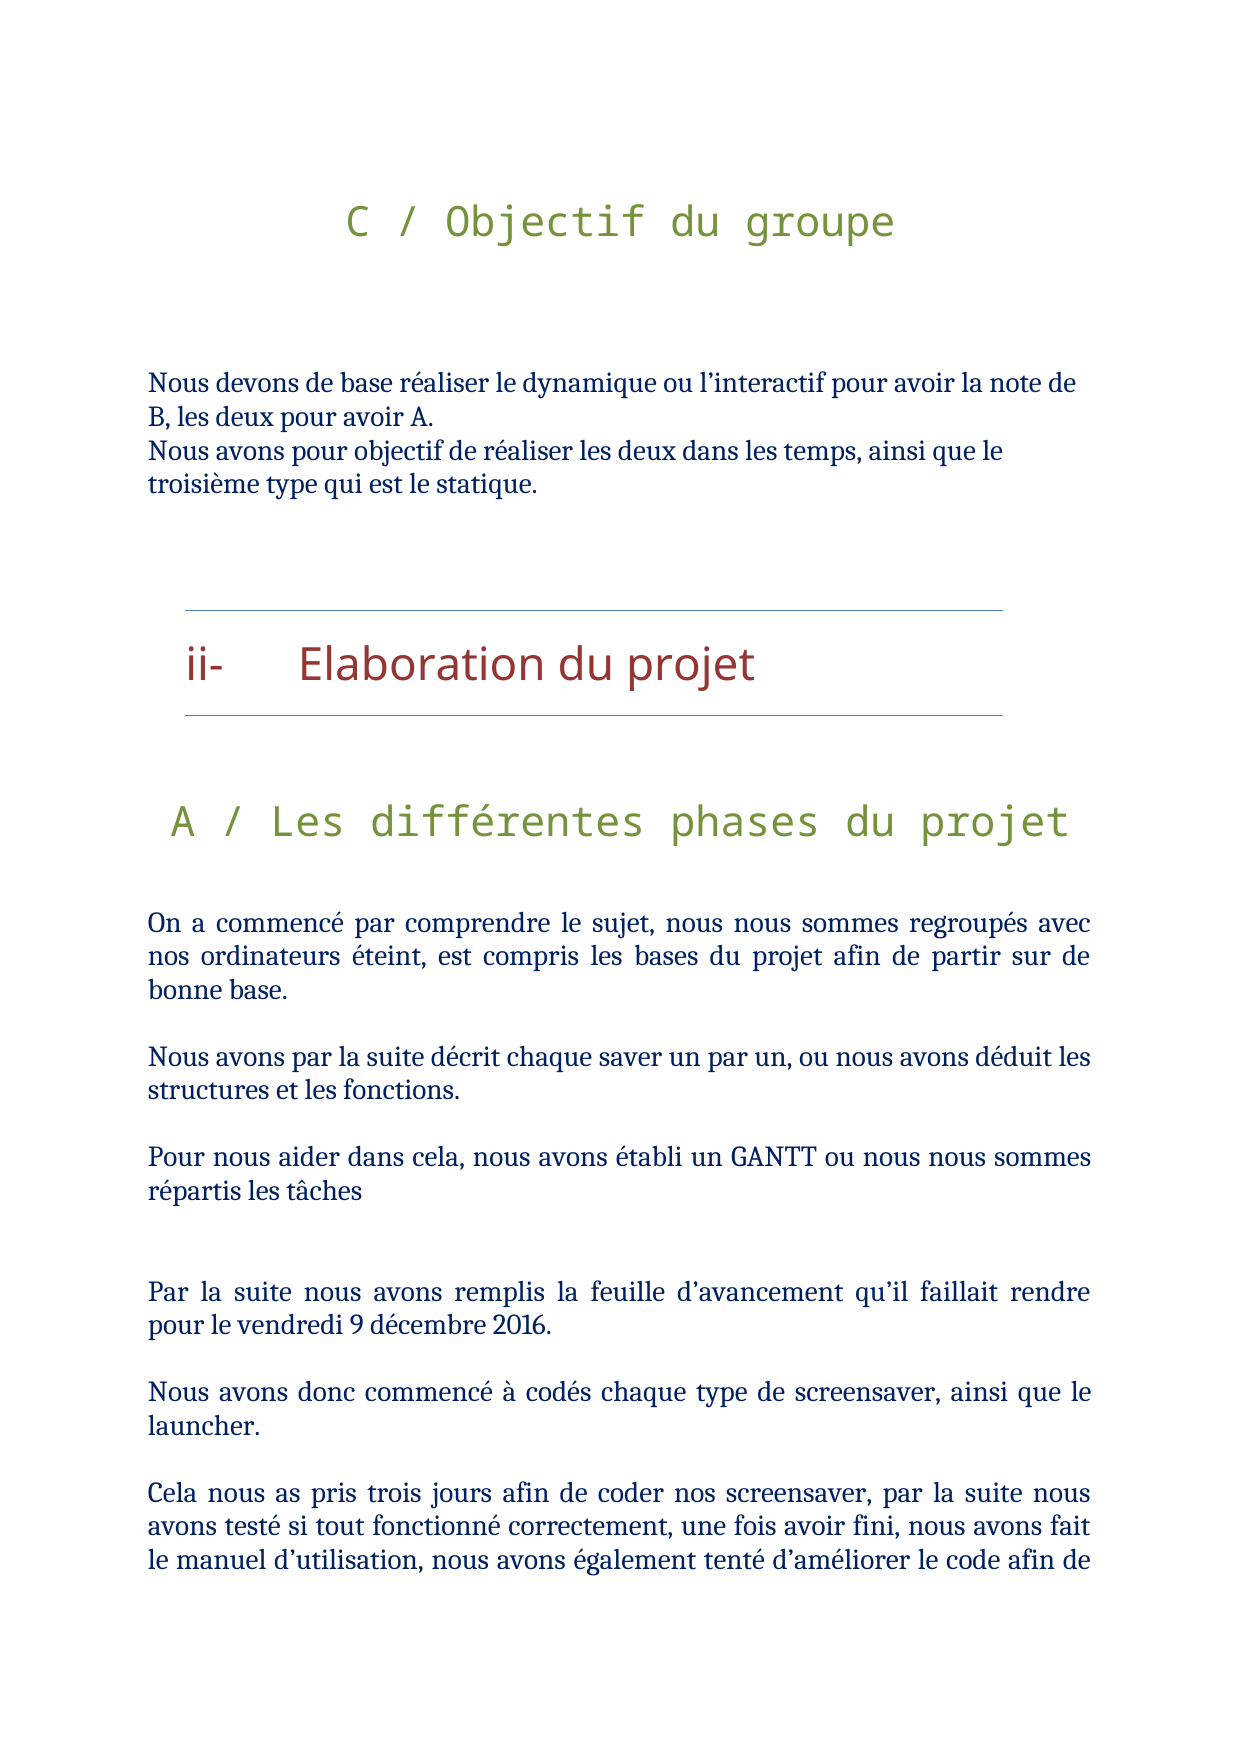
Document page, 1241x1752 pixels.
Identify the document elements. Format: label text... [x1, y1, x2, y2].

text Par la suite nous avons remplis la feuille d’avancement qu’il faillait rendre pour le vendredi 9 décembre 2016. [148, 1275, 1093, 1342]
text On a commencé par comprendre le sujet, nous nous sommes regroupés avec nos ordinateurs éteint, est compris les bases du projet afin de partir sur de bonne base. [148, 906, 1093, 1006]
subtitle A / Les différentes phases du projet [148, 791, 1093, 848]
text Nous devons de base réaliser le dynamique ou l’interactif pour avoir la note de B, les deux pour avoir A. [148, 367, 1093, 434]
text Nous avons pour objectif de réaliser les deux dans les temps, ainsi que le troisième type qui est le statique. [148, 434, 1093, 501]
subtitle C / Objectif du groupe [148, 191, 1093, 248]
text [148, 1476, 1093, 1577]
text Nous avons donc commencé à codés chaque type de screensaver, ainsi que le launcher. [148, 1375, 1093, 1442]
text Pour nous aider dans cela, nous avons établi un GANTT ou nous nous sommes répartis les tâches [148, 1141, 1093, 1208]
list Elaboration du projet [185, 611, 1003, 715]
text Nous avons par la suite décrit chaque saver un par un, ou nous avons déduit les structures et les fonctions. [148, 1040, 1093, 1107]
